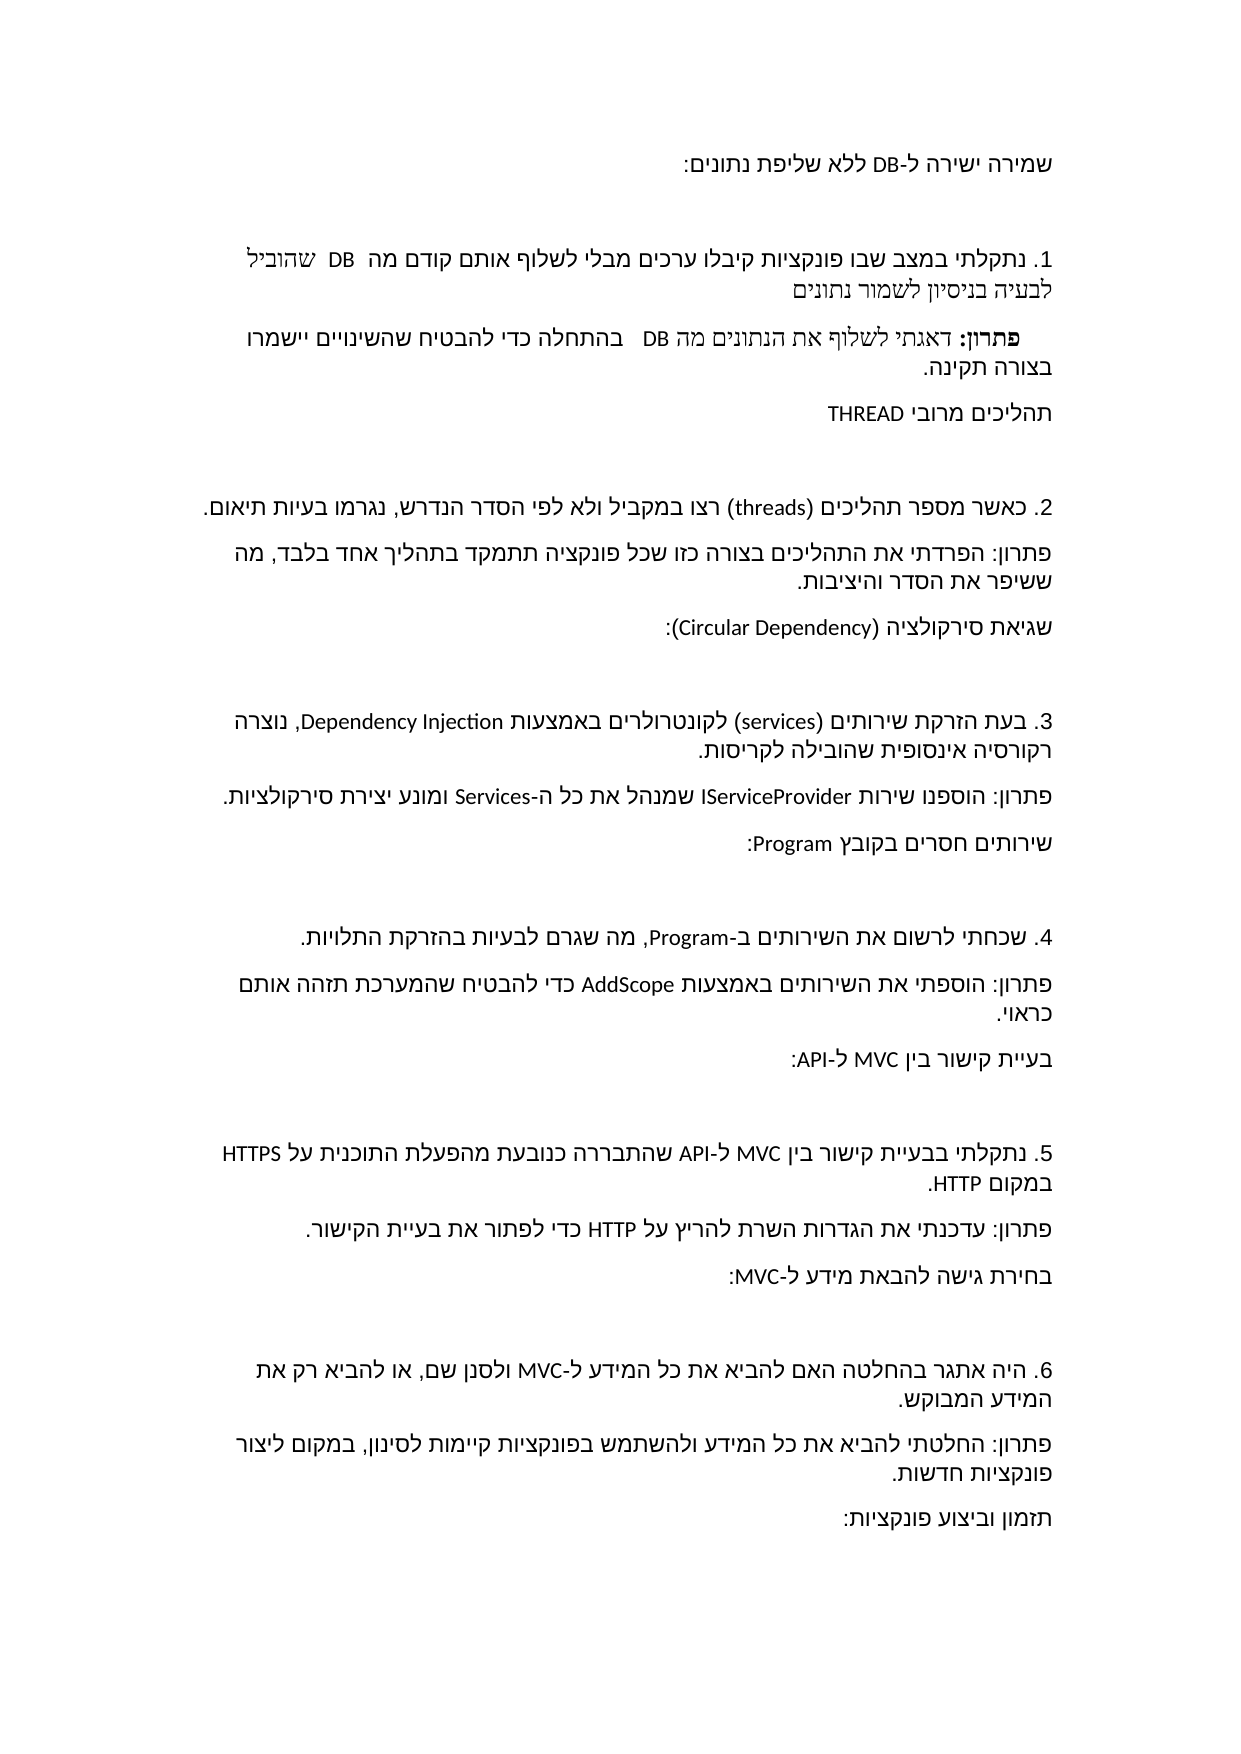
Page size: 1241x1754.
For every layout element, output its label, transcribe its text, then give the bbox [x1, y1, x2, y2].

text בחירת גישה להבאת מידע ל-MVC: [187, 1262, 1053, 1291]
text פתרון: הוספנו שירות IServiceProvider שמנהל את כל ה-Services ומונע יצירת סירקולציות. [187, 782, 1053, 810]
text פתרון: עדכנתי את הגדרות השרת להריץ על HTTP כדי לפתור את בעיית הקישור. [187, 1216, 1053, 1244]
text 6. היה אתגר בהחלטה האם להביא את כל המידע ל-MVC ולסנן שם, או להביא רק את המידע המבוקש. [187, 1356, 1053, 1413]
text 2. כאשר מספר תהליכים (threads) רצו במקביל ולא לפי הסדר הנדרש, נגרמו בעיות תיאום. [187, 493, 1053, 521]
text תהליכים מרובי THREAD [187, 399, 1053, 427]
text 4. שכחתי לרשום את השירותים ב-Program, מה שגרם לבעיות בהזרקת התלויות. [187, 923, 1053, 951]
text שירותים חסרים בקובץ Program: [187, 829, 1053, 857]
text  פתרון: דאגתי לשלוף את הנתונים מה DB בהתחלה כדי להבטיח שהשינויים יישמרו בצורה תקינה. [187, 323, 1053, 380]
text פתרון: החלטתי להביא את כל המידע ולהשתמש בפונקציות קיימות לסינון, במקום ליצור פונקציות חדשות. [187, 1431, 1053, 1486]
text תזמון וביצוע פונקציות: [187, 1505, 1053, 1531]
text 5. נתקלתי בבעיית קישור בין MVC ל-API שהתבררה כנובעת מהפעלת התוכנית על HTTPS במקום HTTP. [187, 1139, 1053, 1197]
text בעיית קישור בין MVC ל-API: [187, 1045, 1053, 1073]
text 1. נתקלתי במצב שבו פונקציות קיבלו ערכים מבלי לשלוף אותם קודם מה DB שהוביל לבעיה בניסיון לשמור נתונים [187, 244, 1053, 304]
text שמירה ישירה ל-DB ללא שליפת נתונים: [187, 150, 1053, 178]
text פתרון: הפרדתי את התהליכים בצורה כזו שכל פונקציה תתמקד בתהליך אחד בלבד, מה ששיפר את הסדר והיציבות. [187, 540, 1053, 594]
text 3. בעת הזרקת שירותים (services) לקונטרולרים באמצעות Dependency Injection, נוצרה רקורסיה אינסופית שהובילה לקריסות. [187, 707, 1053, 763]
text פתרון: הוספתי את השירותים באמצעות AddScope כדי להבטיח שהמערכת תזהה אותם כראוי. [187, 970, 1053, 1026]
text שגיאת סירקולציה (Circular Dependency): [187, 613, 1053, 641]
